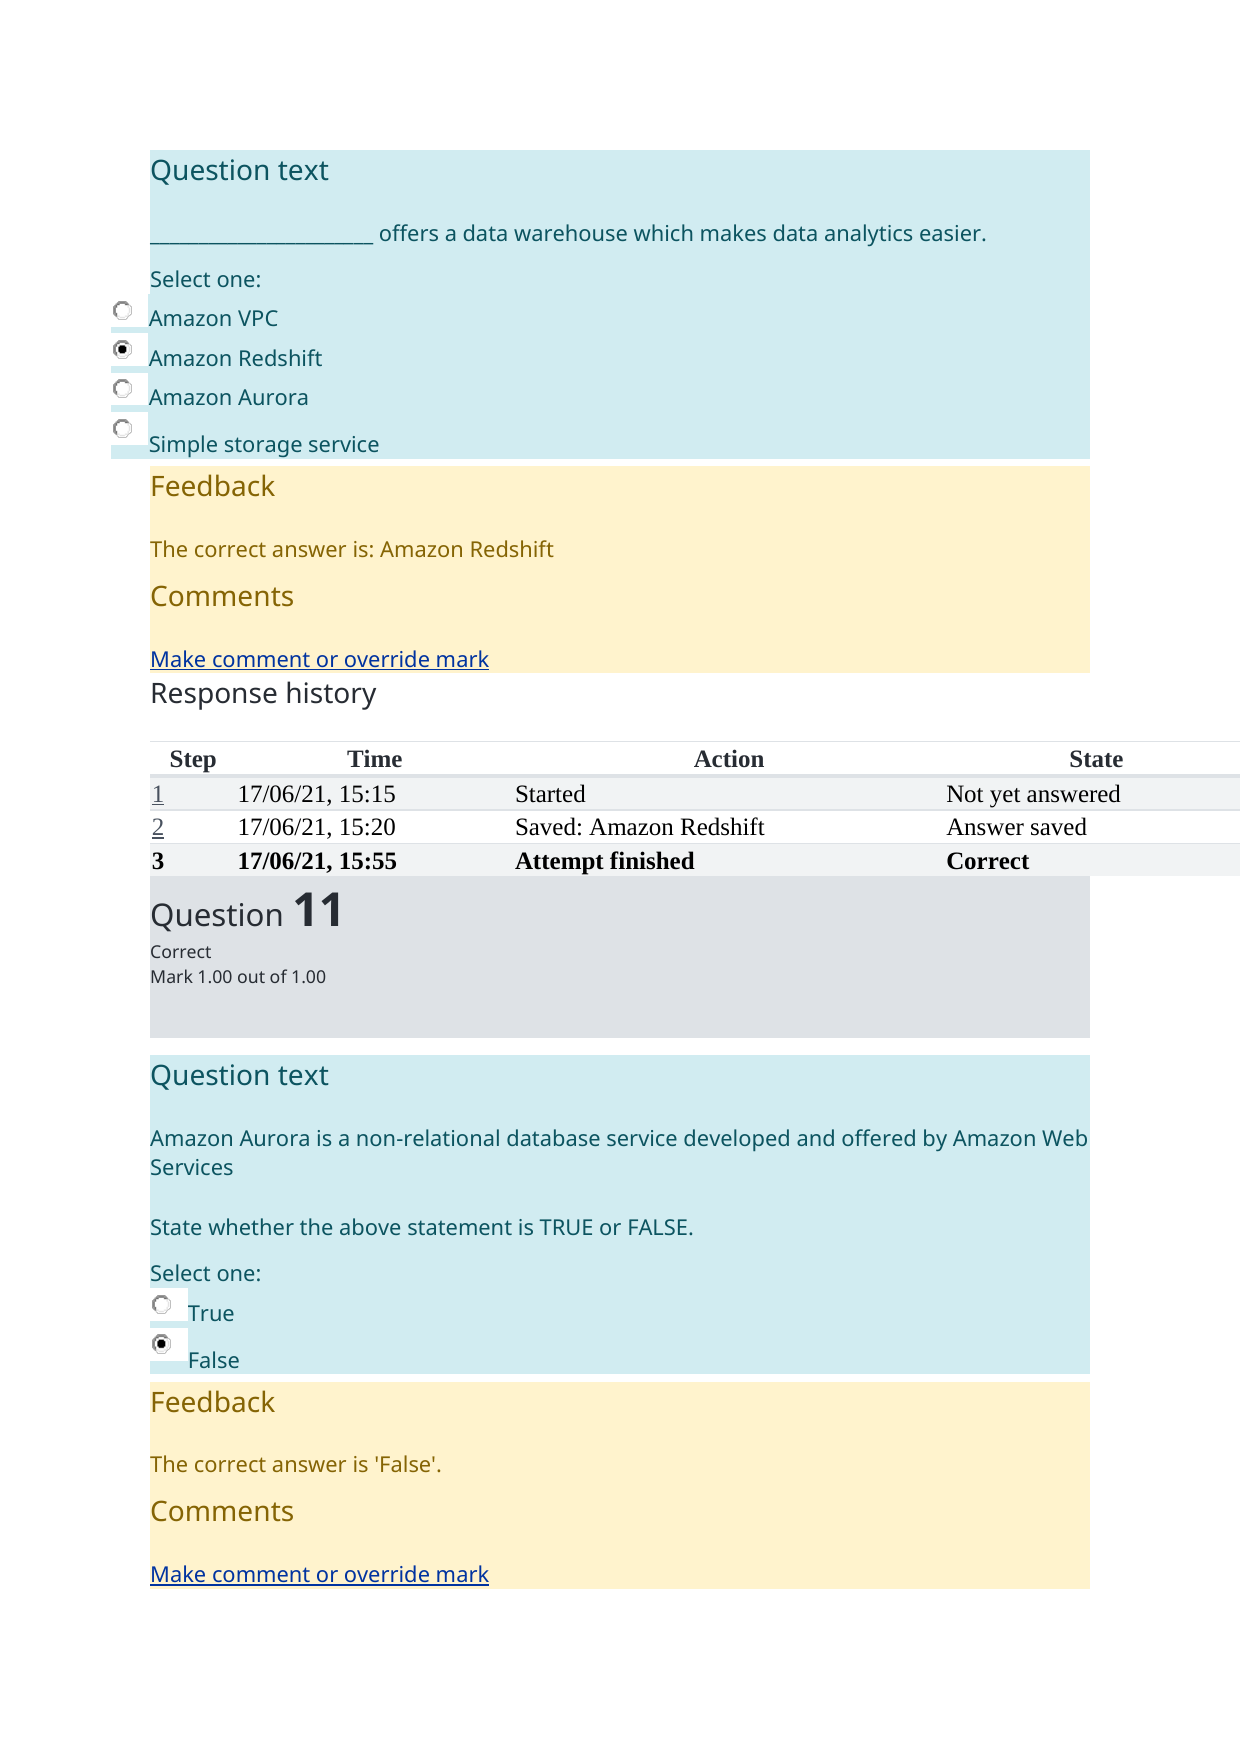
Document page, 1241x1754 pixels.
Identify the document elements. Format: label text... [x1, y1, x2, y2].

table_cell 2 [150, 811, 236, 843]
text Question text [150, 1055, 1090, 1093]
table_cell Saved: Amazon Redshift [513, 811, 944, 843]
text Feedback [150, 466, 1090, 504]
table_header Time [236, 742, 513, 774]
text _______________________ offers a data warehouse which makes data analytics easier. [150, 217, 1090, 247]
table_cell Not yet answered [944, 778, 1240, 809]
table_cell 1 [150, 778, 236, 809]
table_cell Correct [944, 844, 1240, 876]
table_cell 17/06/21, 15:15 [236, 778, 513, 809]
text False [150, 1328, 1090, 1374]
text Mark 1.00 out of 1.00 [150, 964, 1090, 988]
table_cell 17/06/21, 15:20 [236, 811, 513, 843]
text Question 11 [150, 876, 1090, 940]
table_header Action [513, 742, 944, 774]
text Comments [150, 576, 1090, 614]
text Correct [150, 940, 1090, 964]
text Amazon VPC [111, 294, 1090, 333]
text Make comment or override mark [150, 643, 1090, 673]
text The correct answer is: Amazon Redshift [150, 534, 1090, 563]
text The correct answer is 'False'. [150, 1449, 1090, 1479]
text Make comment or override mark [150, 1559, 1090, 1589]
text Amazon Aurora is a non-relational database service developed and offered by Amazon Web Services State whether the above statement is TRUE or FALSE. [150, 1123, 1090, 1242]
text Amazon Redshift [111, 333, 1090, 372]
table_cell 17/06/21, 15:55 [236, 844, 513, 876]
text True [150, 1288, 1090, 1328]
table_header Step [150, 742, 236, 774]
text Response history [150, 673, 1090, 712]
table_cell 3 [150, 844, 236, 876]
text Comments [150, 1492, 1090, 1530]
text Select one: [150, 1258, 1090, 1288]
table_header State [944, 742, 1240, 774]
text Simple storage service [111, 412, 1090, 459]
table_cell Answer saved [944, 811, 1240, 843]
table_cell Attempt finished [513, 844, 944, 876]
text Feedback [150, 1382, 1090, 1420]
text Select one: [150, 264, 1090, 294]
table_cell Started [513, 778, 944, 809]
text Amazon Aurora [111, 372, 1090, 412]
text Question text [150, 150, 1090, 188]
